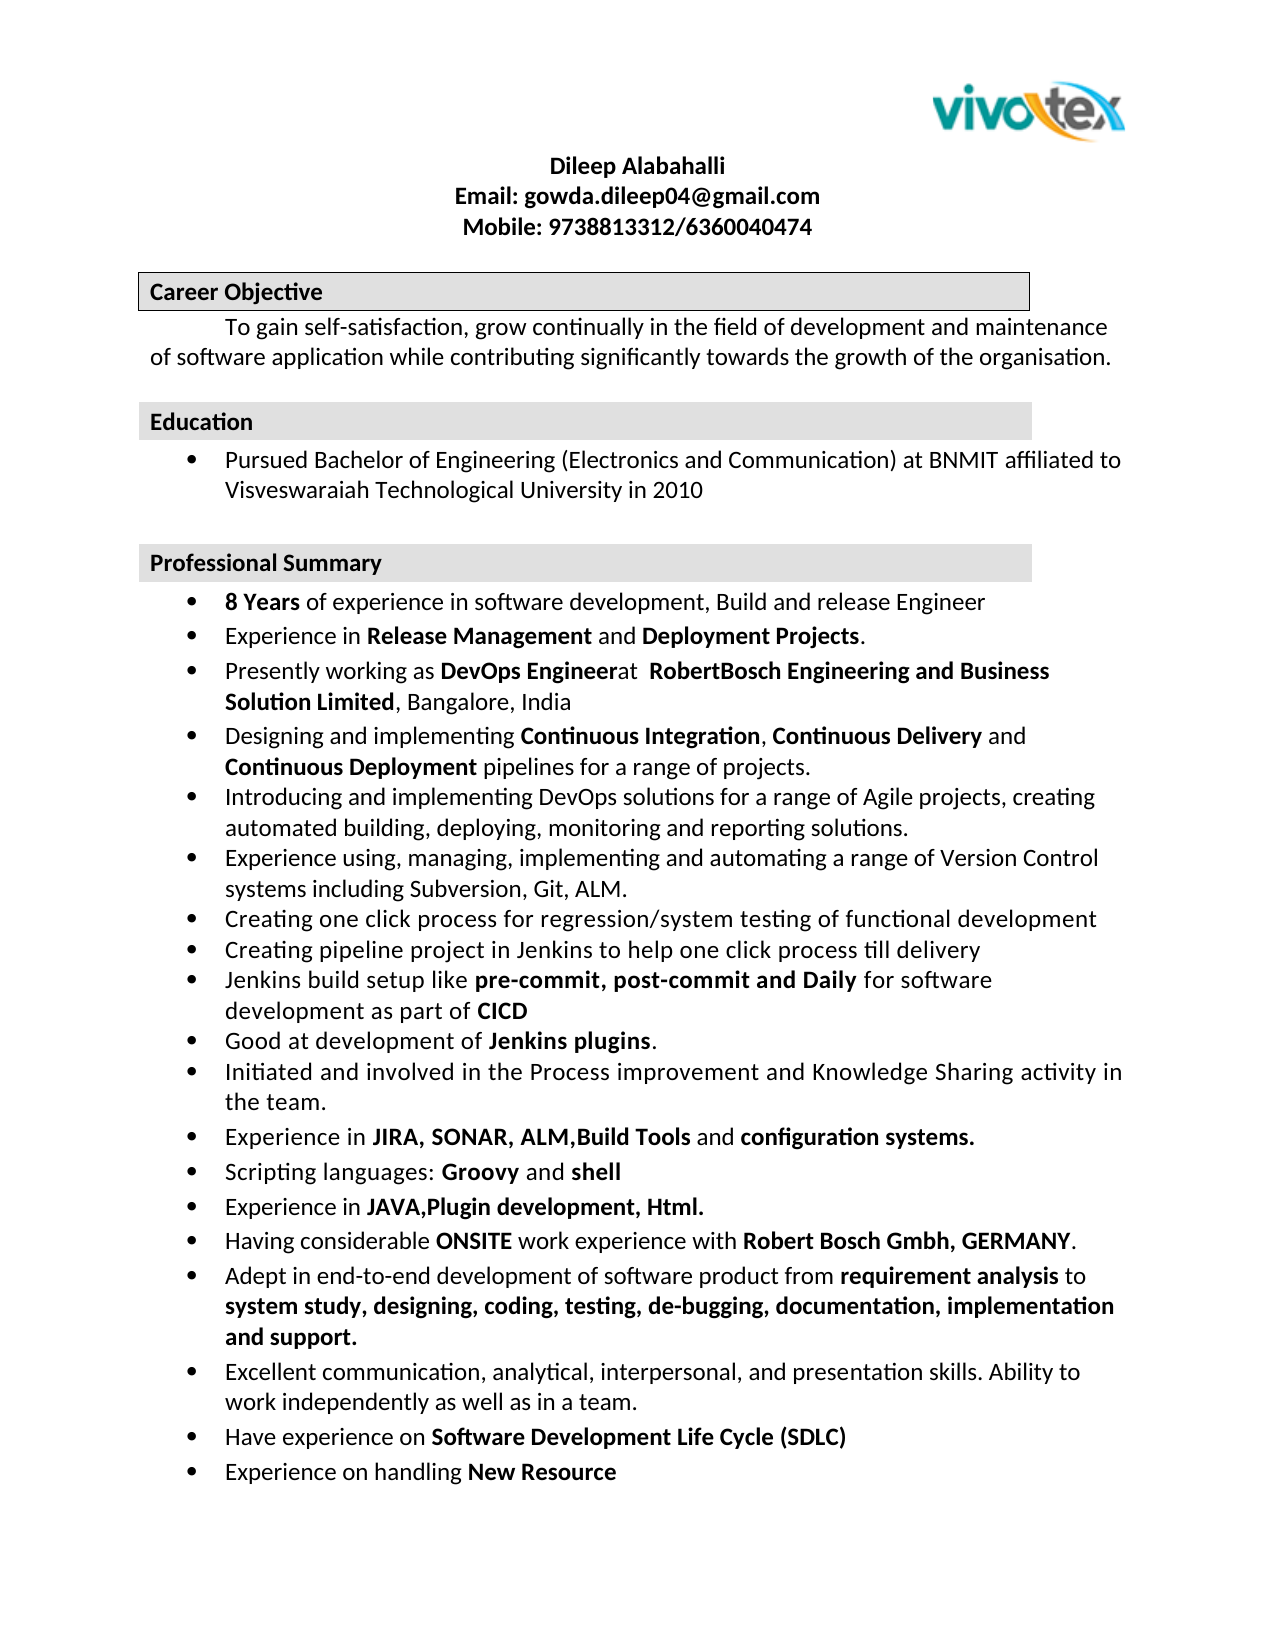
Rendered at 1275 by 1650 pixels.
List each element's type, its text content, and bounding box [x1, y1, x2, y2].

list Experience in JIRA, SONAR, ALM,Build Tools and configuration systems. [187, 1121, 1125, 1152]
text Dileep Alabahalli [150, 150, 1125, 181]
list Creating pipeline project in Jenkins to help one click process till delivery [187, 934, 1125, 964]
list Experience in Release Management and Deployment Projects. [187, 620, 1125, 651]
table_header Professional Summary [139, 544, 1032, 582]
list Introducing and implementing DevOps solutions for a range of Agile projects, creating automated building, deploying, monitoring and reporting solutions. [187, 781, 1125, 842]
list Experience using, managing, implementing and automating a range of Version Control systems including Subversion, Git, ALM. [187, 842, 1125, 903]
list Pursued Bachelor of Engineering (Electronics and Communication) at BNMIT affiliated to Visveswaraiah Technological University in 2010 [187, 444, 1125, 505]
list Having considerable ONSITE work experience with Robert Bosch Gmbh, GERMANY. [187, 1225, 1125, 1256]
list Scripting languages: Groovy and shell [187, 1156, 1125, 1186]
list Designing and implementing Continuous Integration, Continuous Delivery and Continuous Deployment pipelines for a range of projects. [187, 720, 1125, 781]
list 8 Years of experience in software development, Build and release Engineer [187, 586, 1125, 616]
text Email: gowda.dileep04@gmail.com [150, 181, 1125, 211]
list Excellent communication, analytical, interpersonal, and presentation skills. Ability to work independently as well as in a team. [187, 1356, 1125, 1417]
list Good at development of Jenkins plugins. [187, 1026, 1125, 1056]
list Initiated and involved in the Process improvement and Knowledge Sharing activity in the team. [187, 1056, 1125, 1117]
list Presently working as DevOps Engineerat RobertBosch Engineering and Business Solution Limited, Bangalore, India [187, 655, 1125, 716]
list Experience on handling New Resource [187, 1456, 1125, 1486]
table_header Education [139, 402, 1032, 440]
table_header Career Objective [139, 273, 1029, 310]
text Mobile: 9738813312/6360040474 [150, 211, 1125, 242]
list Jenkins build setup like pre-commit, post-commit and Daily for software development as part of CICD [187, 964, 1125, 1026]
text To gain self-satisfaction, grow continually in the field of development and maintenance of software application while contributing significantly towards the growth of the organisation. [150, 311, 1125, 372]
list Creating one click process for regression/system testing of functional development [187, 903, 1125, 934]
picture [932, 75, 1125, 146]
list Have experience on Software Development Life Cycle (SDLC) [187, 1421, 1125, 1451]
list Experience in JAVA,Plugin development, Html. [187, 1191, 1125, 1221]
list Adept in end-to-end development of software product from requirement analysis to system study, designing, coding, testing, de-bugging, documentation, implementation and support. [187, 1260, 1125, 1352]
